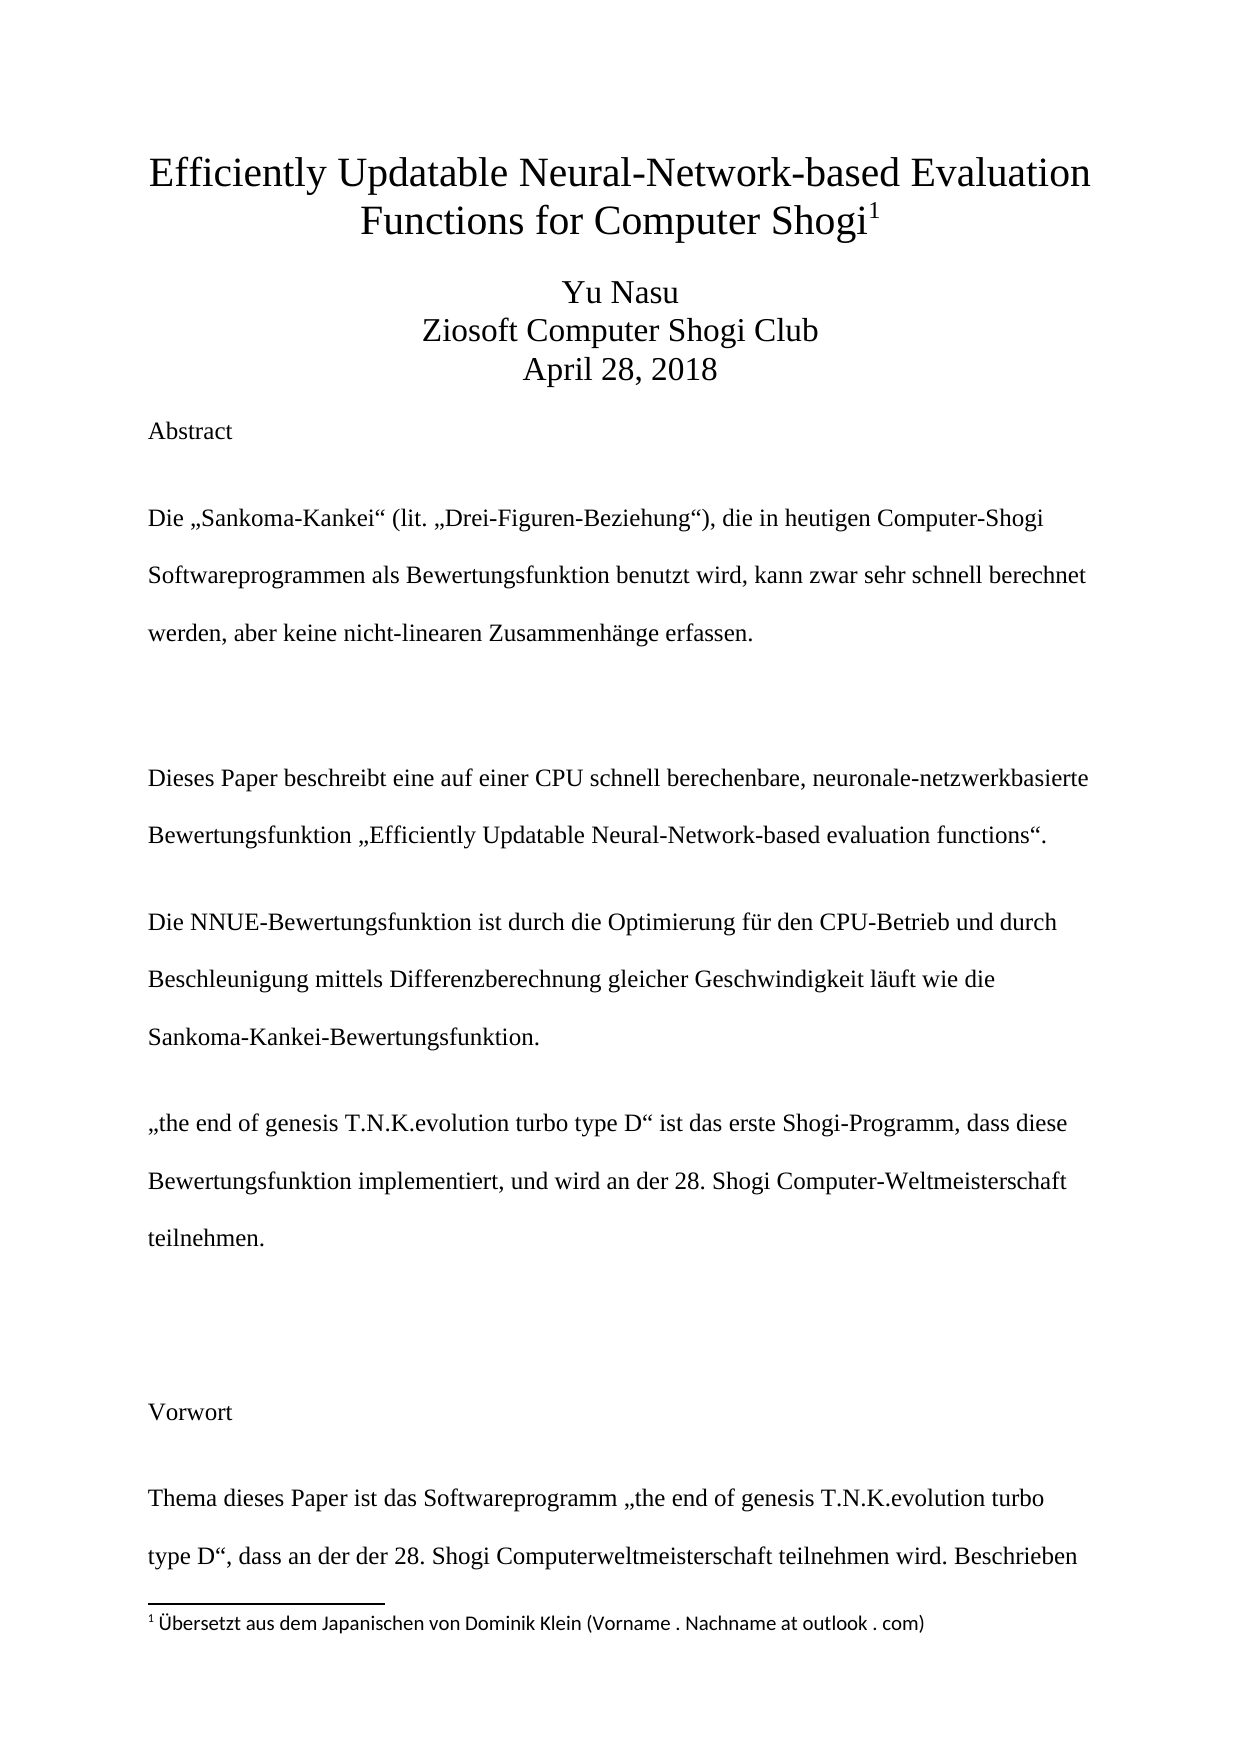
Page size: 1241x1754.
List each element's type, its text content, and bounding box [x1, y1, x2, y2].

text Ziosoft Computer Shogi Club [148, 311, 1093, 349]
text Abstract [148, 416, 1093, 445]
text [148, 1483, 1093, 1570]
text Yu Nasu [148, 272, 1093, 311]
text April 28, 2018 [148, 349, 1093, 387]
text Vorwort [148, 1397, 1093, 1426]
text Efficiently Updatable Neural-Network-based Evaluation Functions for Computer Shogi [148, 148, 1093, 243]
text Die NNUE-Bewertungsfunktion ist durch die Optimierung für den CPU-Betrieb und durch Beschleunigung mittels Differenzberechnung gleicher Geschwindigkeit läuft wie die Sankoma-Kankei-Bewertungsfunktion. [148, 907, 1093, 1051]
text „the end of genesis T.N.K.evolution turbo type D“ ist das erste Shogi-Programm, dass diese Bewertungsfunktion implementiert, und wird an der 28. Shogi Computer-Weltmeisterschaft teilnehmen. [148, 1108, 1093, 1252]
text Die „Sankoma-Kankei“ (lit. „Drei-Figuren-Beziehung“), die in heutigen Computer-Shogi Softwareprogrammen als Bewertungsfunktion benutzt wird, kann zwar sehr schnell berechnet werden, aber keine nicht-linearen Zusammenhänge erfassen. [148, 503, 1093, 647]
text Dieses Paper beschreibt eine auf einer CPU schnell berechenbare, neuronale-netzwerkbasierte Bewertungsfunktion „Efficiently Updatable Neural-Network-based evaluation functions“. [148, 763, 1093, 849]
